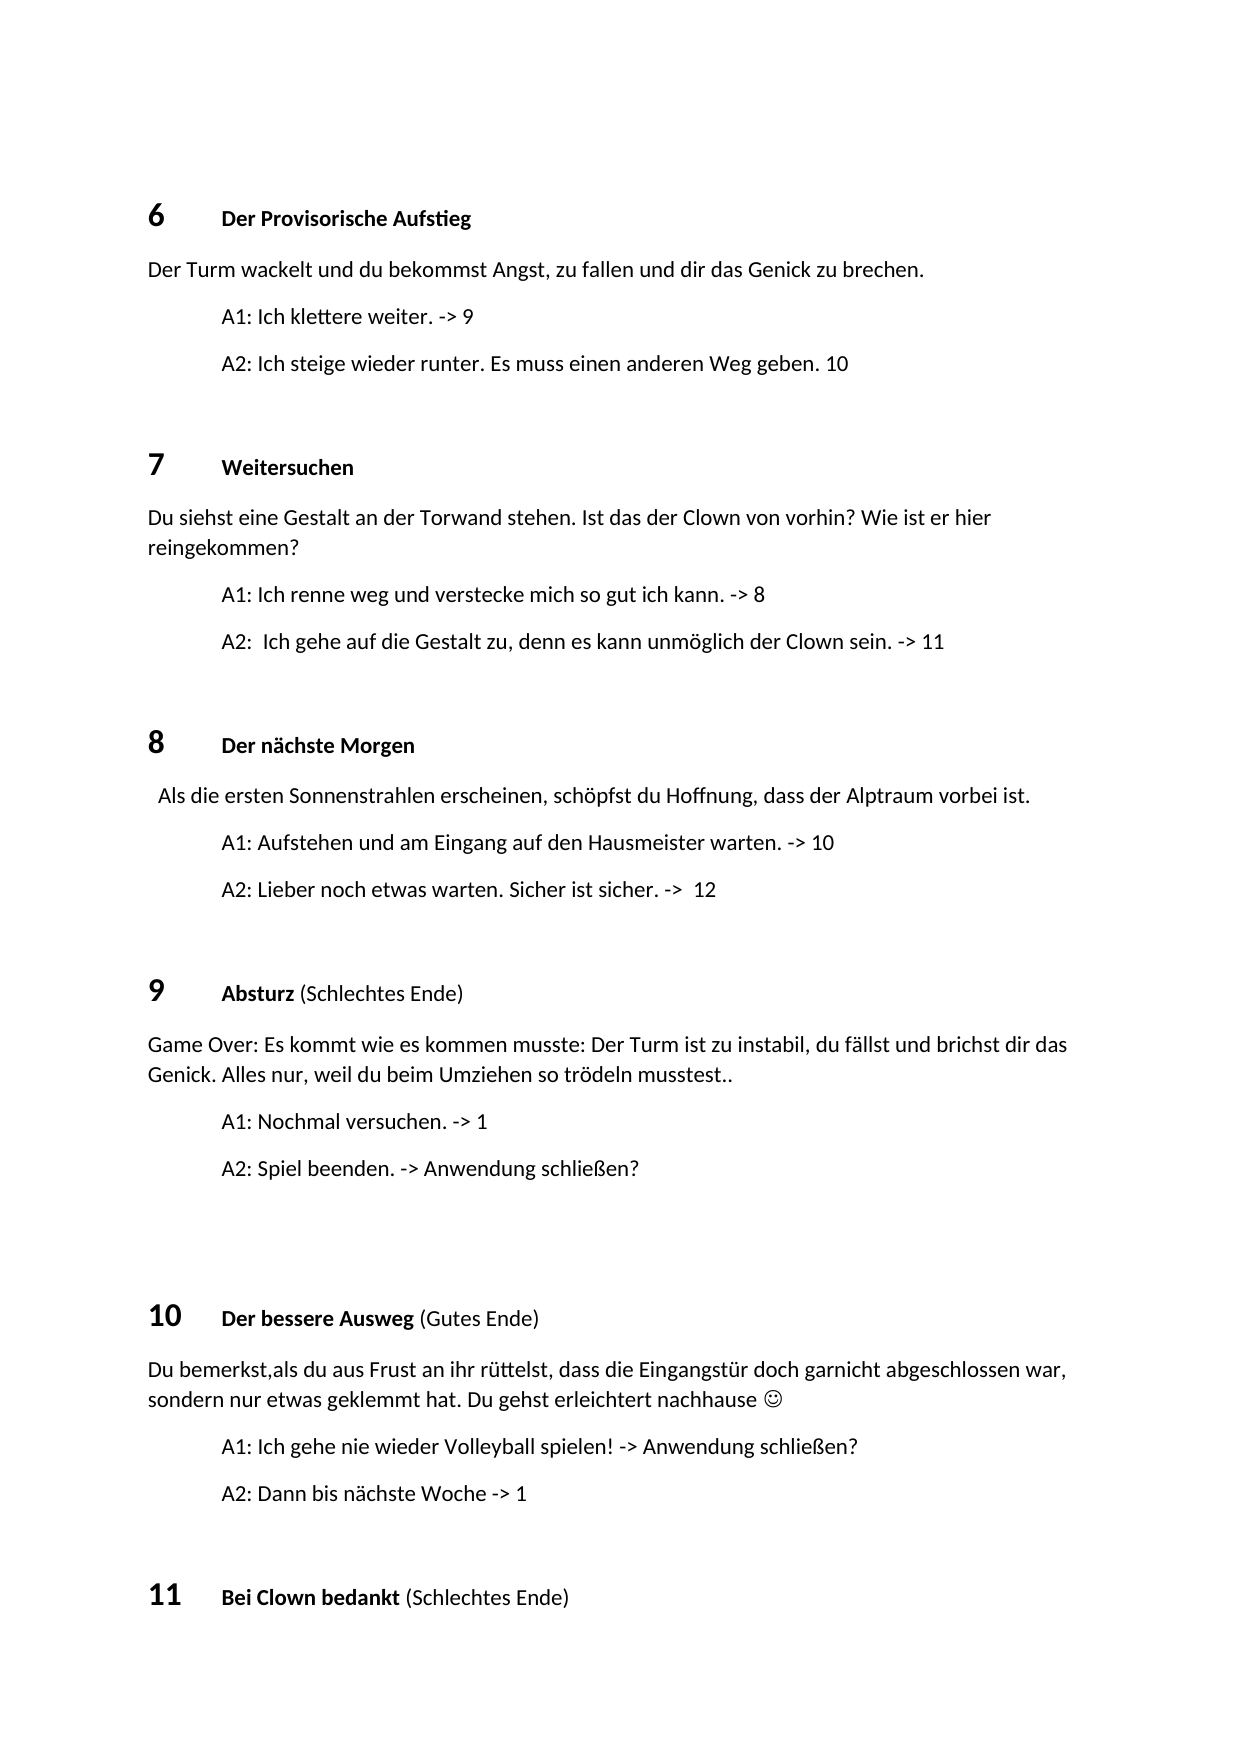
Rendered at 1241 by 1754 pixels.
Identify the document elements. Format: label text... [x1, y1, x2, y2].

text 11 Bei Clown bedankt (Schlechtes Ende) [148, 1573, 1093, 1613]
text A2: Lieber noch etwas warten. Sicher ist sicher. -> 12 [148, 875, 1093, 903]
text 7 Weitersuchen [148, 443, 1093, 483]
text 6 Der Provisorische Aufstieg [148, 194, 1093, 235]
text A2: Ich steige wieder runter. Es muss einen anderen Weg geben. 10 [148, 349, 1093, 377]
text A2: Ich gehe auf die Gestalt zu, denn es kann unmöglich der Clown sein. -> 11 [148, 627, 1093, 655]
text Du siehst eine Gestalt an der Torwand stehen. Ist das der Clown von vorhin? Wie ist er hier reingekommen? [148, 503, 1093, 561]
text Du bemerkst,als du aus Frust an ihr rüttelst, dass die Eingangstür doch garnicht abgeschlossen war, sondern nur etwas geklemmt hat. Du gehst erleichtert nachhause [148, 1355, 1093, 1413]
text A1: Nochmal versuchen. -> 1 [148, 1107, 1093, 1135]
text A1: Ich gehe nie wieder Volleyball spielen! -> Anwendung schließen? [148, 1432, 1093, 1460]
text Game Over: Es kommt wie es kommen musste: Der Turm ist zu instabil, du fällst und brichst dir das Genick. Alles nur, weil du beim Umziehen so trödeln musstest.. [148, 1030, 1093, 1088]
text 10 Der bessere Ausweg (Gutes Ende) [148, 1294, 1093, 1335]
text Als die ersten Sonnenstrahlen erscheinen, schöpfst du Hoffnung, dass der Alptraum vorbei ist. [148, 782, 1093, 809]
text Der Turm wackelt und du bekommst Angst, zu fallen und dir das Genick zu brechen. [148, 255, 1093, 283]
text A1: Ich renne weg und verstecke mich so gut ich kann. -> 8 [148, 580, 1093, 608]
text 8 Der nächste Morgen [148, 721, 1093, 762]
text A1: Ich klettere weiter. -> 9 [148, 302, 1093, 330]
text A1: Aufstehen und am Eingang auf den Hausmeister warten. -> 10 [148, 828, 1093, 856]
text A2: Spiel beenden. -> Anwendung schließen? [148, 1154, 1093, 1182]
text 9 Absturz (Schlechtes Ende) [148, 969, 1093, 1010]
text A2: Dann bis nächste Woche -> 1 [148, 1479, 1093, 1507]
